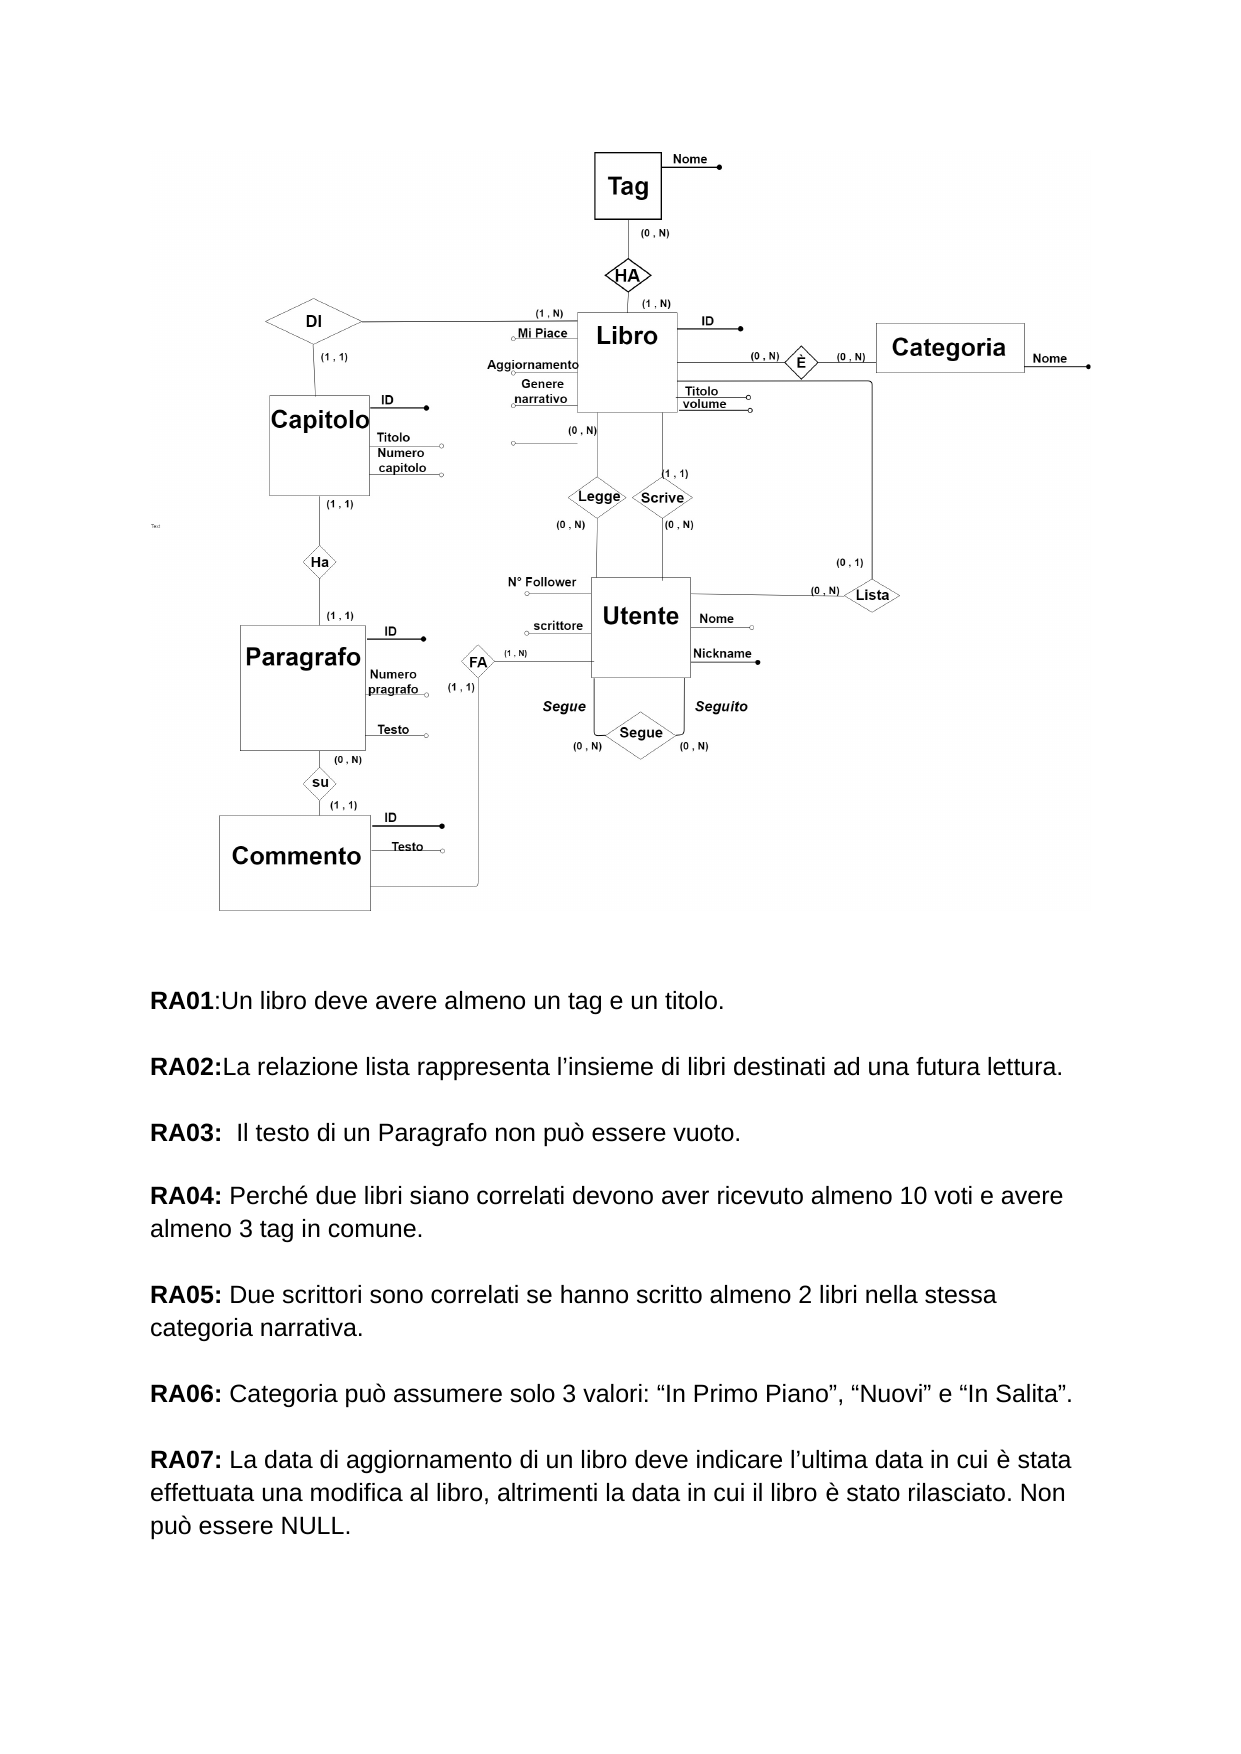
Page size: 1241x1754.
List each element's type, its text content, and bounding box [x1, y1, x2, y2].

text RA03: Il testo di un Paragrafo non può essere vuoto. [150, 1118, 1090, 1147]
text RA04: Perché due libri siano correlati devono aver ricevuto almeno 10 voti e avere almeno 3 tag in comune. [150, 1181, 1090, 1243]
text RA02:La relazione lista rappresenta l’insieme di libri destinati ad una futura lettura. [150, 1052, 1090, 1081]
text RA05: Due scrittori sono correlati se hanno scritto almeno 2 libri nella stessa categoria narrativa. [150, 1280, 1090, 1342]
picture [150, 150, 1091, 911]
text RA06: Categoria può assumere solo 3 valori: “In Primo Piano”, “Nuovi” e “In Salita”. [150, 1379, 1090, 1408]
text RA01:Un libro deve avere almeno un tag e un titolo. [150, 986, 1090, 1014]
text RA07: La data di aggiornamento di un libro deve indicare l’ultima data in cui è stata effettuata una modifica al libro, altrimenti la data in cui il libro è stato rilasciato. Non può essere NULL. [150, 1445, 1090, 1540]
